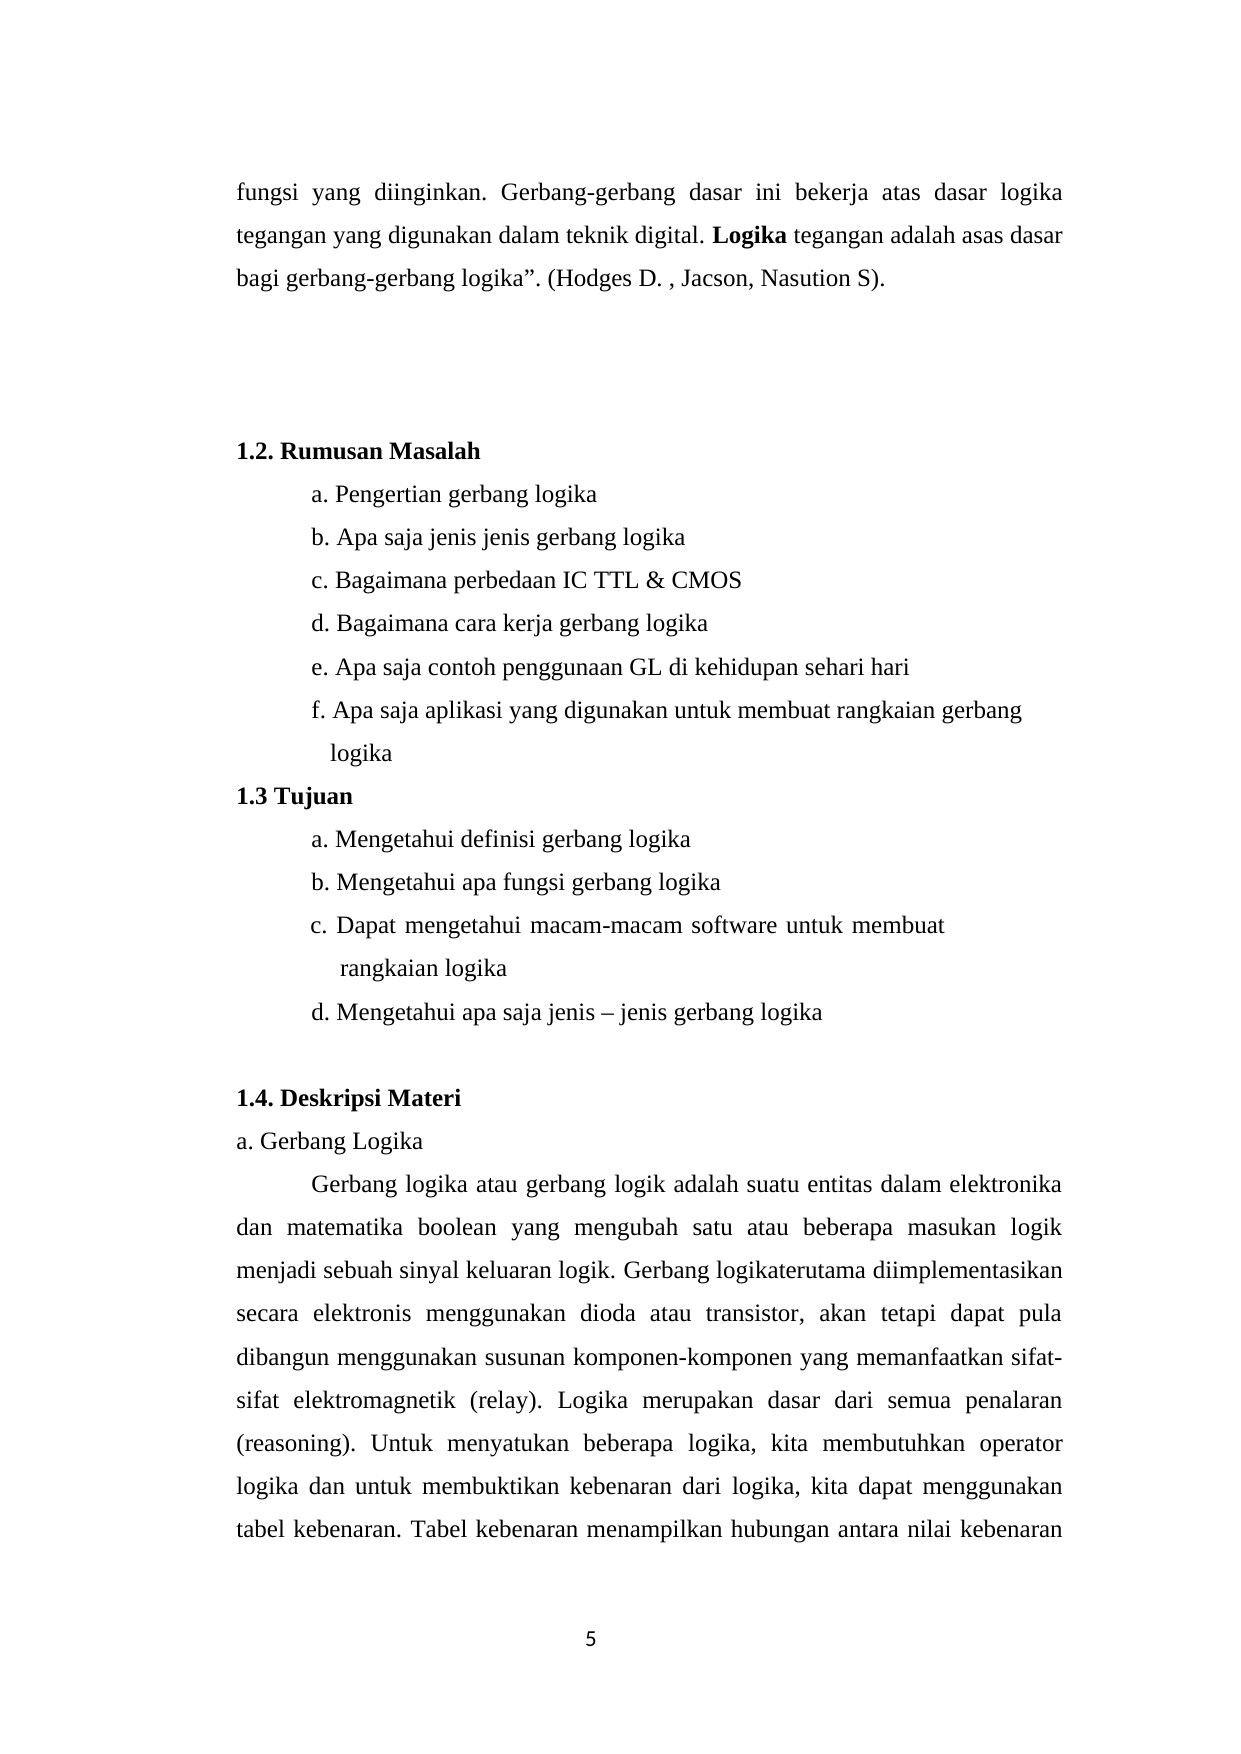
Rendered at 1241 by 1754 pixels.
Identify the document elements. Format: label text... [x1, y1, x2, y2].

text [236, 177, 1063, 292]
text 1.2. Rumusan Masalah [236, 436, 1063, 465]
text a. Gerbang Logika [236, 1126, 1063, 1155]
text b. Mengetahui apa fungsi gerbang logika [236, 867, 945, 896]
text f. Apa saja aplikasi yang digunakan untuk membuat rangkaian gerbang [236, 695, 1063, 723]
text e. Apa saja contoh penggunaan GL di kehidupan sehari hari [236, 652, 1063, 680]
text c. Dapat mengetahui macam-macam software untuk membuat rangkaian logika [310, 910, 945, 982]
text b. Apa saja jenis jenis gerbang logika [236, 522, 1063, 551]
text d. Bagaimana cara kerja gerbang logika [236, 608, 1063, 637]
text a. Pengertian gerbang logika [236, 479, 1063, 508]
text c. Bagaimana perbedaan IC TTL & CMOS [236, 565, 1063, 594]
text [236, 1169, 1063, 1543]
text logika [311, 738, 1063, 767]
text 1.4. Deskripsi Materi [236, 1083, 1063, 1112]
text 1.3 Tujuan [236, 781, 945, 810]
text d. Mengetahui apa saja jenis – jenis gerbang logika [236, 997, 945, 1025]
text a. Mengetahui definisi gerbang logika [236, 824, 945, 853]
